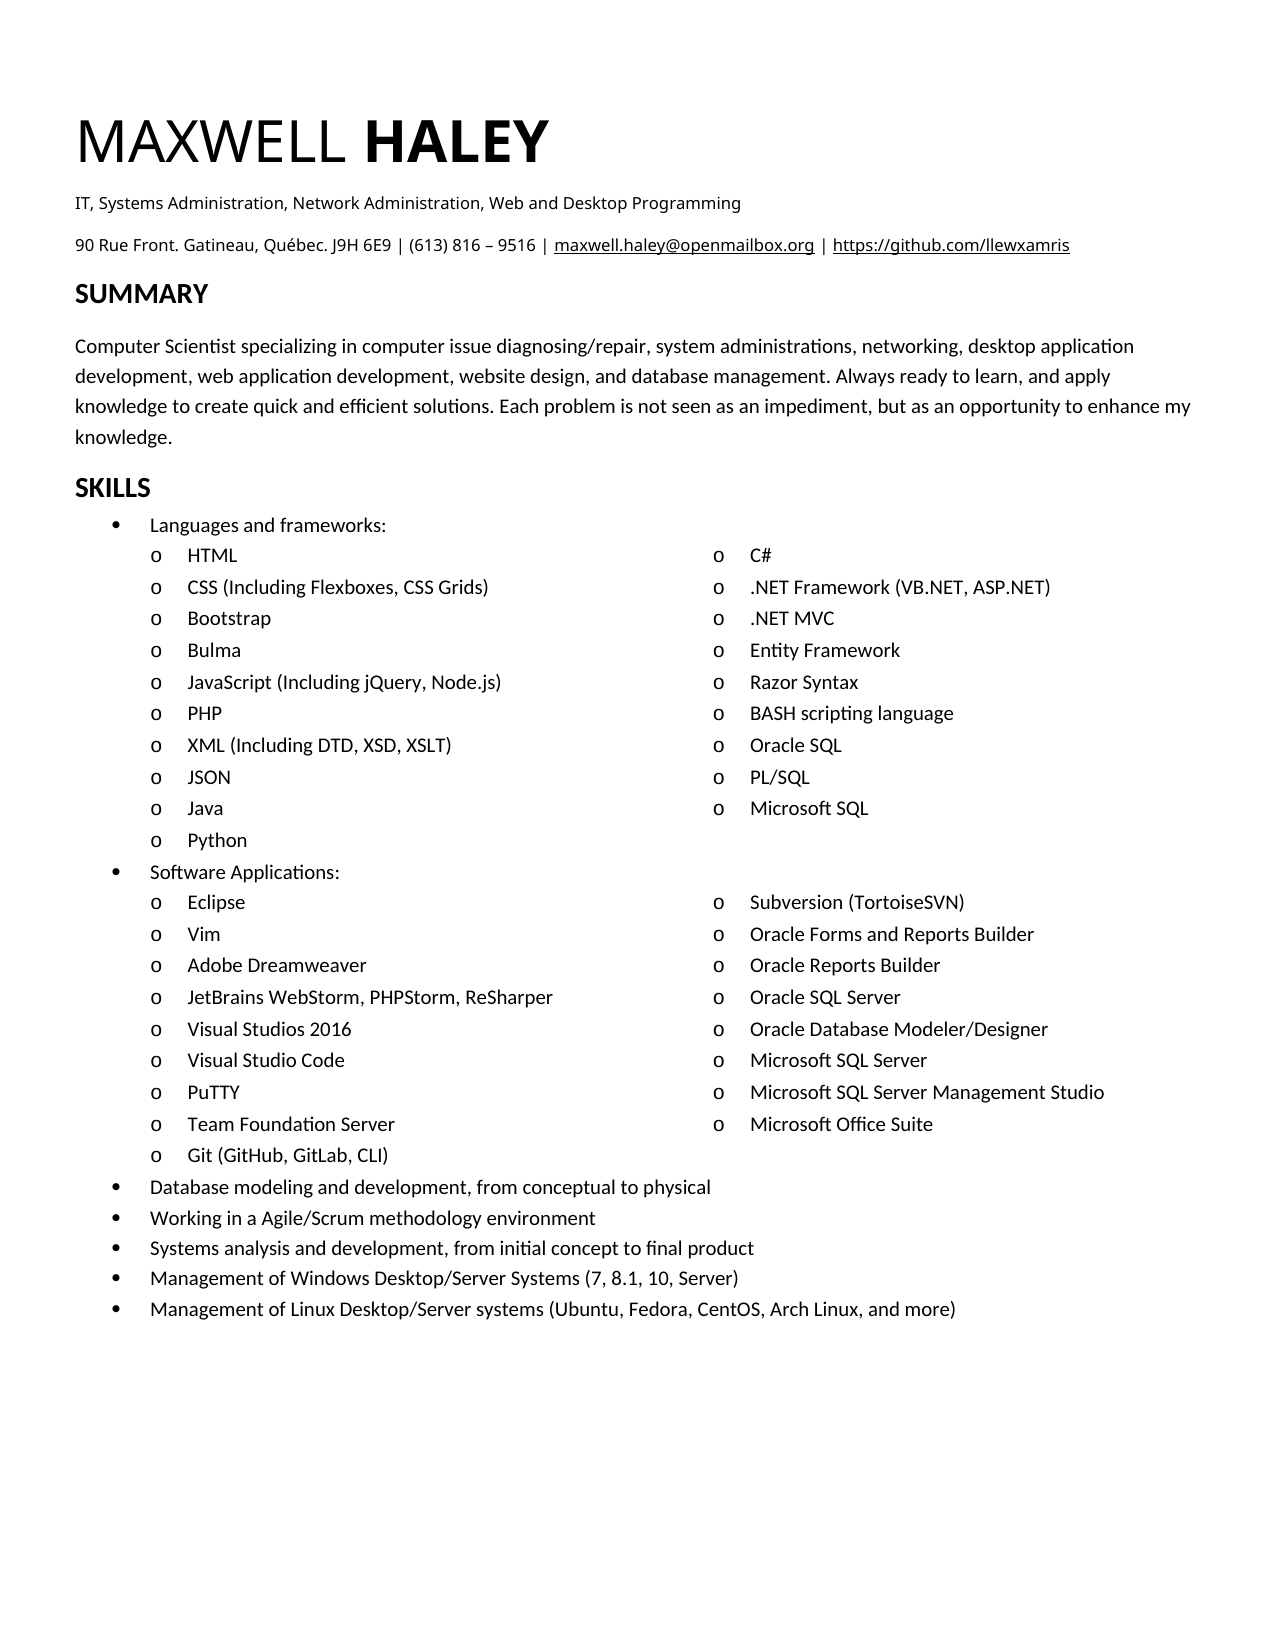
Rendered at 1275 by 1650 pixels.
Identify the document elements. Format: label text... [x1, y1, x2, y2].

list Visual Studios 2016 [150, 1016, 637, 1042]
text 90 Rue Front. Gatineau, Québec. J9H 6E9 | (613) 816 – 9516 | maxwell.haley@openmailbox.org | https://github.com/llewxamris [75, 234, 1200, 256]
list Systems analysis and development, from initial concept to final product [112, 1235, 1200, 1261]
list XML (Including DTD, XSD, XSLT) [150, 732, 637, 759]
list PuTTY [150, 1079, 637, 1106]
list Languages and frameworks: [112, 512, 1200, 537]
list Python [150, 827, 637, 854]
list Working in a Agile/Scrum methodology environment [112, 1205, 1200, 1230]
list Razor Syntax [712, 669, 1200, 695]
title MAXWELL HALEY [75, 100, 1200, 179]
list PHP [150, 701, 637, 727]
list CSS (Including Flexboxes, CSS Grids) [150, 574, 637, 600]
text Computer Scientist specializing in computer issue diagnosing/repair, system administrations, networking, desktop application development, web application development, website design, and database management. Always ready to learn, and apply knowledge to create quick and efficient solutions. Each problem is not seen as an impediment, but as an opportunity to enhance my knowledge. [75, 333, 1200, 449]
list Eclipse [150, 889, 637, 916]
list Management of Linux Desktop/Server systems (Ubuntu, Fedora, CentOS, Arch Linux, and more) [112, 1296, 1200, 1321]
list Oracle SQL Server [712, 984, 1200, 1011]
list JavaScript (Including jQuery, Node.js) [150, 669, 637, 695]
list .NET Framework (VB.NET, ASP.NET) [712, 574, 1200, 600]
list BASH scripting language [712, 701, 1200, 727]
list Java [150, 796, 637, 822]
list Oracle Forms and Reports Builder [712, 921, 1200, 947]
list JetBrains WebStorm, PHPStorm, ReSharper [150, 984, 637, 1011]
list Git (GitHub, GitLab, CLI) [150, 1143, 637, 1169]
list Entity Framework [712, 637, 1200, 664]
list .NET MVC [712, 606, 1200, 632]
list Vim [150, 921, 637, 947]
list C# [712, 542, 1200, 569]
list Microsoft SQL Server [712, 1048, 1200, 1074]
list Bulma [150, 637, 637, 664]
list Bootstrap [150, 606, 637, 632]
list Microsoft SQL [712, 796, 1200, 822]
list Team Foundation Server [150, 1111, 637, 1137]
text SKILLS [75, 469, 1200, 505]
list Microsoft Office Suite [712, 1111, 1200, 1137]
list Database modeling and development, from conceptual to physical [112, 1174, 1200, 1200]
list Oracle SQL [712, 732, 1200, 759]
list Visual Studio Code [150, 1048, 637, 1074]
list PL/SQL [712, 764, 1200, 790]
list Management of Windows Desktop/Server Systems (7, 8.1, 10, Server) [112, 1266, 1200, 1291]
list Oracle Reports Builder [712, 953, 1200, 979]
list Microsoft SQL Server Management Studio [712, 1079, 1200, 1106]
text IT, Systems Administration, Network Administration, Web and Desktop Programming [75, 192, 1200, 215]
text SUMMARY [75, 276, 1200, 311]
list HTML [150, 542, 637, 569]
list Subversion (TortoiseSVN) [712, 889, 1200, 916]
list JSON [150, 764, 637, 790]
list Adobe Dreamweaver [150, 953, 637, 979]
list Oracle Database Modeler/Designer [712, 1016, 1200, 1042]
list Software Applications: [112, 859, 1200, 884]
